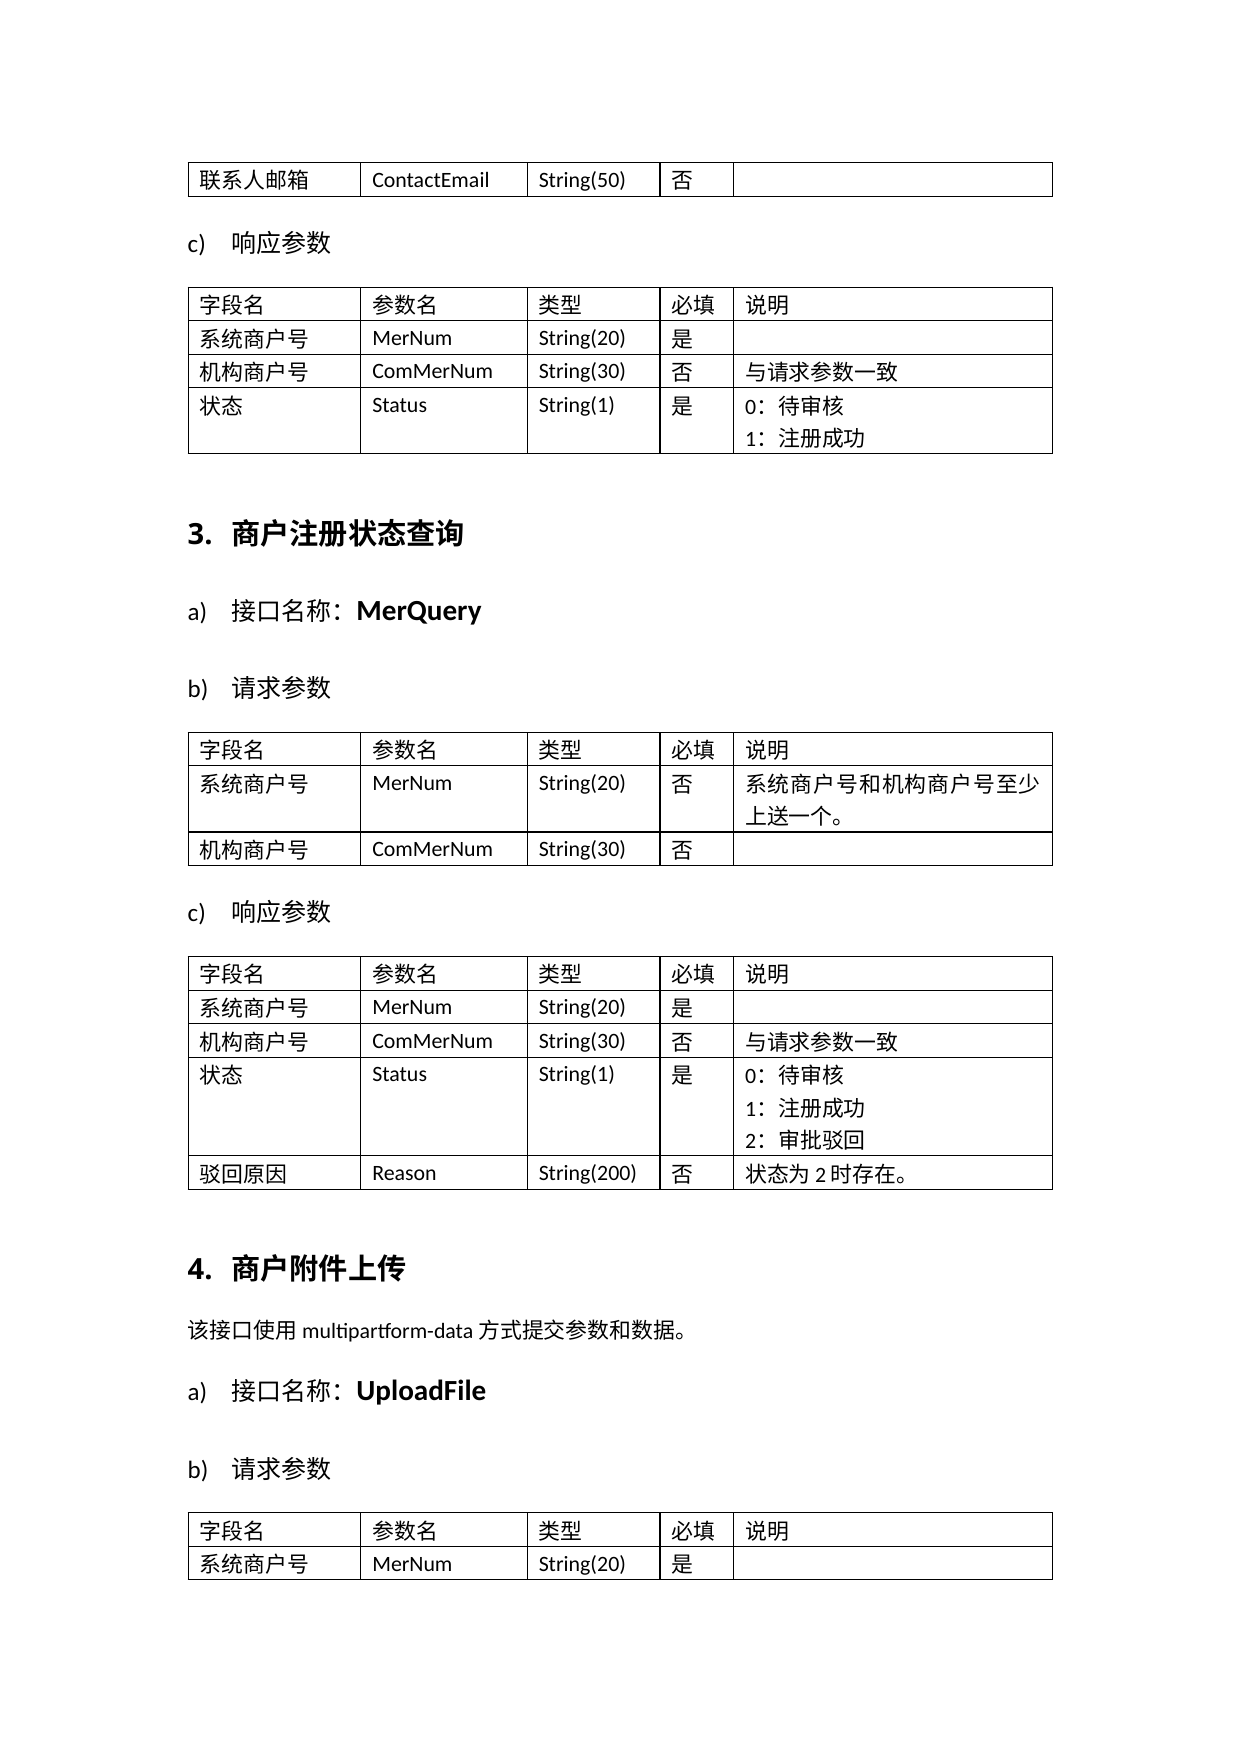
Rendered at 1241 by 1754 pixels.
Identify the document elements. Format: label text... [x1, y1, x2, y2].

table_header 说明 [734, 288, 1052, 320]
table_cell ContactEmail [361, 163, 527, 196]
table_header 参数名 [361, 957, 527, 989]
table_cell 否 [661, 766, 733, 831]
table_cell Status [361, 1058, 527, 1155]
table_cell 系统商户号和机构商户号至少上送一个。 [734, 766, 1052, 831]
table_cell String(30) [528, 833, 659, 865]
table_cell String(20) [528, 321, 659, 354]
table_cell ComMerNum [361, 833, 527, 865]
table_cell String(50) [528, 163, 659, 196]
table_cell 否 [661, 1156, 733, 1189]
subtitle 请求参数 [187, 654, 1053, 719]
table_header 说明 [734, 957, 1052, 989]
table_cell 与请求参数一致 [734, 355, 1052, 387]
table_header 必填 [661, 1513, 733, 1546]
table_cell 联系人邮箱 [189, 163, 360, 196]
table_cell ComMerNum [361, 355, 527, 387]
table_cell 系统商户号 [189, 766, 360, 831]
table_header 参数名 [361, 733, 527, 765]
table_cell String(20) [528, 766, 659, 831]
table_cell 否 [661, 163, 733, 196]
table_cell [734, 991, 1052, 1023]
table_header 类型 [528, 1513, 659, 1546]
table_cell MerNum [361, 766, 527, 831]
table_header 参数名 [361, 1513, 527, 1546]
table_header 字段名 [189, 957, 360, 989]
table_cell 系统商户号 [189, 321, 360, 354]
table_cell String(30) [528, 355, 659, 387]
table_cell String(1) [528, 388, 659, 453]
table_cell Status [361, 388, 527, 453]
table_cell String(200) [528, 1156, 659, 1189]
table_header 说明 [734, 733, 1052, 765]
table_cell 0：待审核 1：注册成功 2：审批驳回 [734, 1058, 1052, 1155]
table_cell 是 [661, 1547, 733, 1579]
table_cell 是 [661, 321, 733, 354]
table_cell MerNum [361, 991, 527, 1023]
table_cell [734, 833, 1052, 865]
table_cell 驳回原因 [189, 1156, 360, 1189]
table_cell 否 [661, 1024, 733, 1057]
subtitle 商户附件上传 [187, 1235, 1053, 1300]
subtitle 请求参数 [187, 1435, 1053, 1500]
table_cell String(30) [528, 1024, 659, 1057]
table_cell 系统商户号 [189, 991, 360, 1023]
text 该接口使用 multipartform-data 方式提交参数和数据。 [187, 1312, 1053, 1345]
table_cell 0：待审核 1：注册成功 [734, 388, 1052, 453]
table_header 必填 [661, 288, 733, 320]
table_header 说明 [734, 1513, 1052, 1546]
table_header 字段名 [189, 733, 360, 765]
table_cell 系统商户号 [189, 1547, 360, 1579]
table_cell 是 [661, 1058, 733, 1155]
table_header 参数名 [361, 288, 527, 320]
table_cell 机构商户号 [189, 355, 360, 387]
table_cell 机构商户号 [189, 1024, 360, 1057]
table_header 类型 [528, 733, 659, 765]
subtitle 商户注册状态查询 [187, 499, 1053, 564]
table_cell String(20) [528, 1547, 659, 1579]
table_cell String(1) [528, 1058, 659, 1155]
table_header 字段名 [189, 1513, 360, 1546]
table_header 字段名 [189, 288, 360, 320]
subtitle 接口名称：MerQuery [187, 577, 1053, 642]
table_cell 是 [661, 991, 733, 1023]
table_cell 是 [661, 388, 733, 453]
table_cell [734, 163, 1052, 196]
table_cell [734, 1547, 1052, 1579]
subtitle 响应参数 [187, 209, 1053, 274]
table_cell Reason [361, 1156, 527, 1189]
table_cell 否 [661, 833, 733, 865]
table_header 类型 [528, 288, 659, 320]
subtitle 响应参数 [187, 878, 1053, 943]
table_cell MerNum [361, 1547, 527, 1579]
table_header 必填 [661, 733, 733, 765]
subtitle 接口名称：UploadFile [187, 1357, 1053, 1422]
table_cell 机构商户号 [189, 833, 360, 865]
table_cell 否 [661, 355, 733, 387]
table_cell 状态 [189, 1058, 360, 1155]
table_header 必填 [661, 957, 733, 989]
table_cell ComMerNum [361, 1024, 527, 1057]
table_cell String(20) [528, 991, 659, 1023]
table_cell 与请求参数一致 [734, 1024, 1052, 1057]
table_cell 状态为2时存在。 [734, 1156, 1052, 1189]
table_cell [734, 321, 1052, 354]
table_header 类型 [528, 957, 659, 989]
table_cell 状态 [189, 388, 360, 453]
table_cell MerNum [361, 321, 527, 354]
